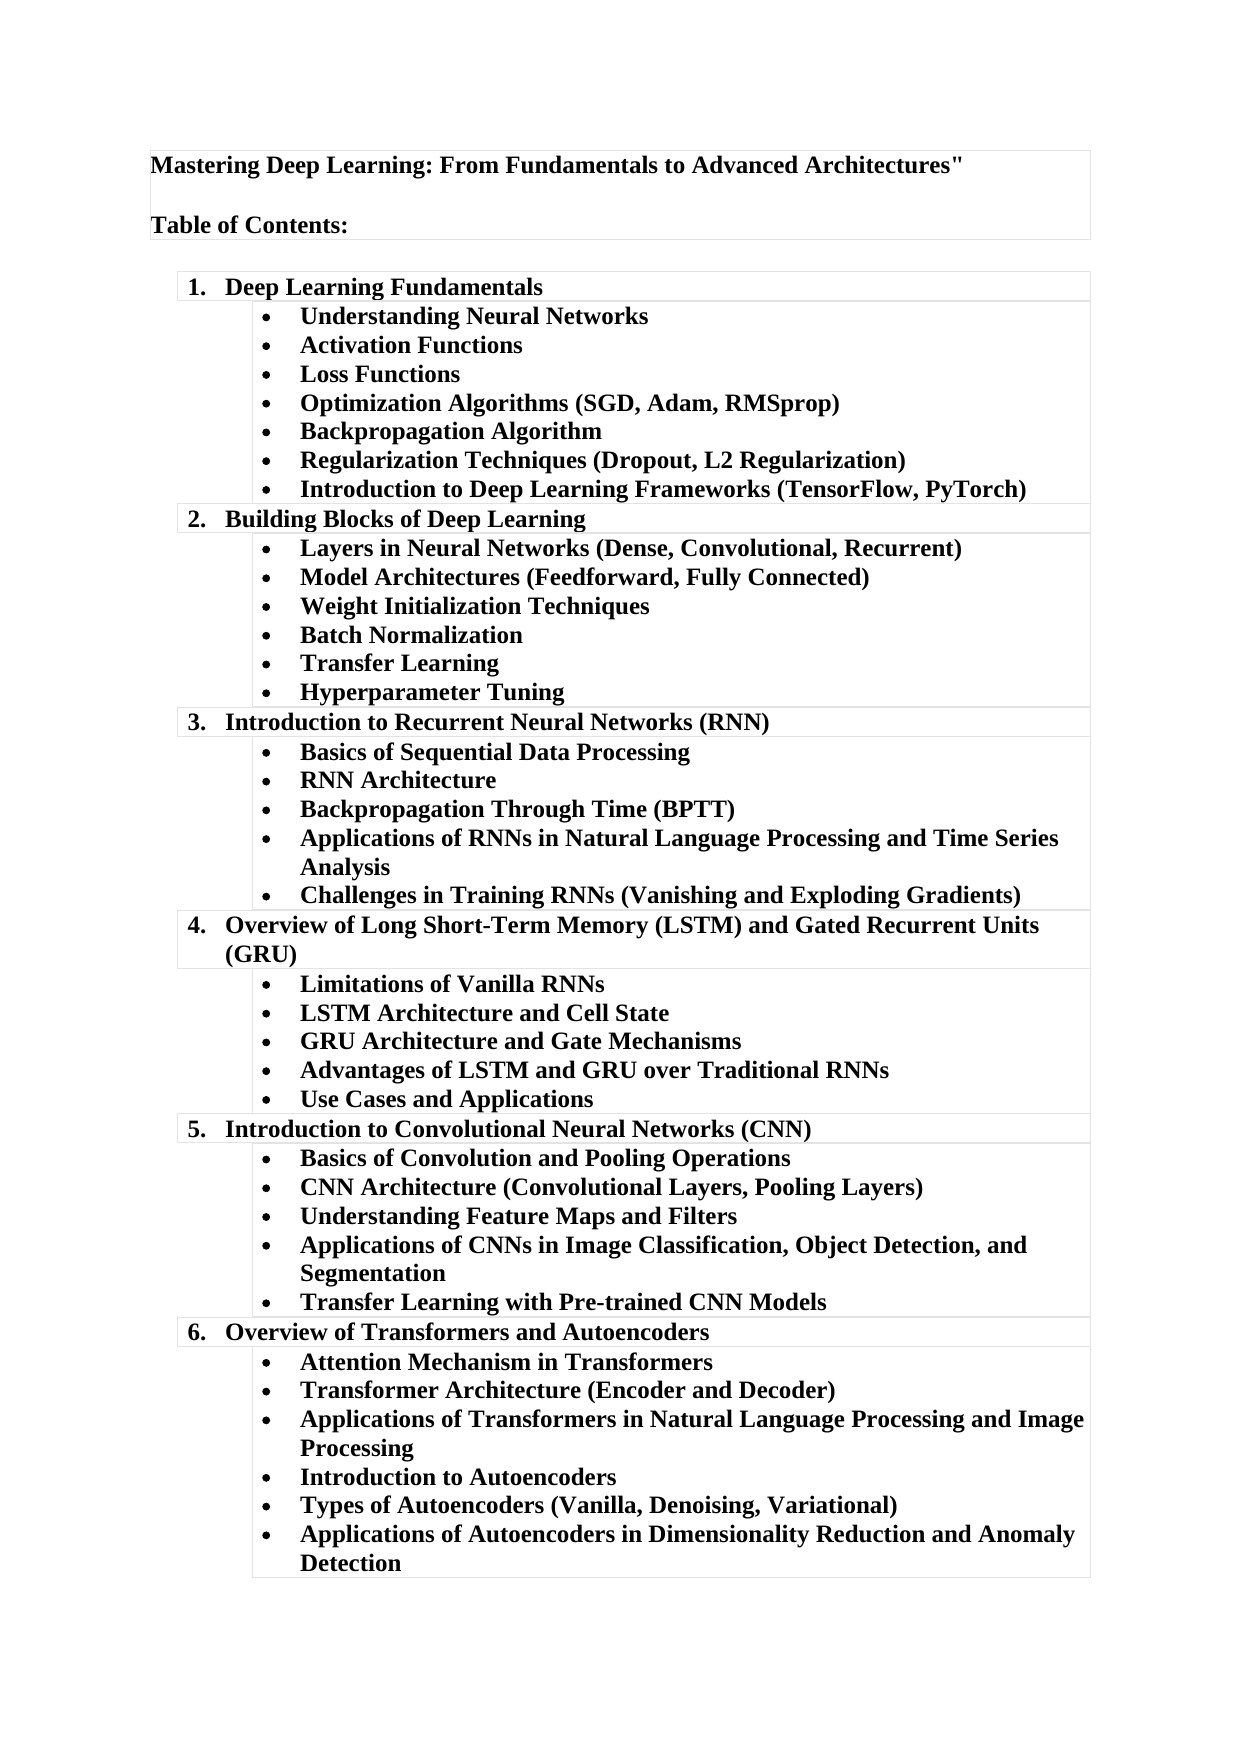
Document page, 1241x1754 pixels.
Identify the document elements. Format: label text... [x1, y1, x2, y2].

list Transfer Learning [253, 648, 1090, 677]
list Backpropagation Through Time (BPTT) [253, 794, 1090, 822]
list Backpropagation Algorithm [253, 416, 1090, 444]
list Basics of Convolution and Pooling Operations [253, 1144, 1090, 1172]
list Introduction to Autoencoders [253, 1461, 1090, 1490]
list Introduction to Recurrent Neural Networks (RNN) [178, 708, 1090, 736]
list Layers in Neural Networks (Dense, Convolutional, Recurrent) [253, 534, 1090, 562]
list Model Architectures (Feedforward, Fully Connected) [253, 562, 1090, 590]
list RNN Architecture [253, 765, 1090, 794]
list Applications of Autoencoders in Dimensionality Reduction and Anomaly Detection [253, 1519, 1090, 1577]
list Deep Learning Fundamentals [178, 272, 1090, 300]
list Weight Initialization Techniques [253, 590, 1090, 619]
list LSTM Architecture and Cell State [253, 997, 1090, 1026]
list Activation Functions [253, 329, 1090, 358]
text Table of Contents: [151, 210, 1090, 239]
list CNN Architecture (Convolutional Layers, Pooling Layers) [253, 1172, 1090, 1200]
text Mastering Deep Learning: From Fundamentals to Advanced Architectures" [151, 151, 1090, 179]
list Attention Mechanism in Transformers [253, 1347, 1090, 1375]
list Batch Normalization [253, 619, 1090, 648]
list Understanding Neural Networks [253, 302, 1090, 329]
list Applications of RNNs in Natural Language Processing and Time Series Analysis [253, 822, 1090, 880]
list Applications of Transformers in Natural Language Processing and Image Processing [253, 1404, 1090, 1461]
list Understanding Feature Maps and Filters [253, 1200, 1090, 1229]
list Introduction to Convolutional Neural Networks (CNN) [178, 1114, 1090, 1142]
list Regularization Techniques (Dropout, L2 Regularization) [253, 444, 1090, 473]
list Introduction to Deep Learning Frameworks (TensorFlow, PyTorch) [253, 473, 1090, 503]
list Transfer Learning with Pre-trained CNN Models [253, 1287, 1090, 1316]
list GRU Architecture and Gate Mechanisms [253, 1026, 1090, 1054]
list Loss Functions [253, 358, 1090, 387]
list Applications of CNNs in Image Classification, Object Detection, and Segmentation [253, 1229, 1090, 1287]
list Overview of Long Short-Term Memory (LSTM) and Gated Recurrent Units (GRU) [178, 911, 1090, 968]
list Optimization Algorithms (SGD, Adam, RMSprop) [253, 387, 1090, 416]
list Overview of Transformers and Autoencoders [178, 1318, 1090, 1346]
list Transformer Architecture (Encoder and Decoder) [253, 1375, 1090, 1404]
list Challenges in Training RNNs (Vanishing and Exploding Gradients) [253, 880, 1090, 909]
list Use Cases and Applications [253, 1083, 1090, 1113]
list Basics of Sequential Data Processing [253, 737, 1090, 765]
list Building Blocks of Deep Learning [178, 504, 1090, 532]
list Limitations of Vanilla RNNs [253, 969, 1090, 997]
list Advantages of LSTM and GRU over Traditional RNNs [253, 1054, 1090, 1083]
list Hyperparameter Tuning [253, 677, 1090, 706]
list Types of Autoencoders (Vanilla, Denoising, Variational) [253, 1490, 1090, 1519]
